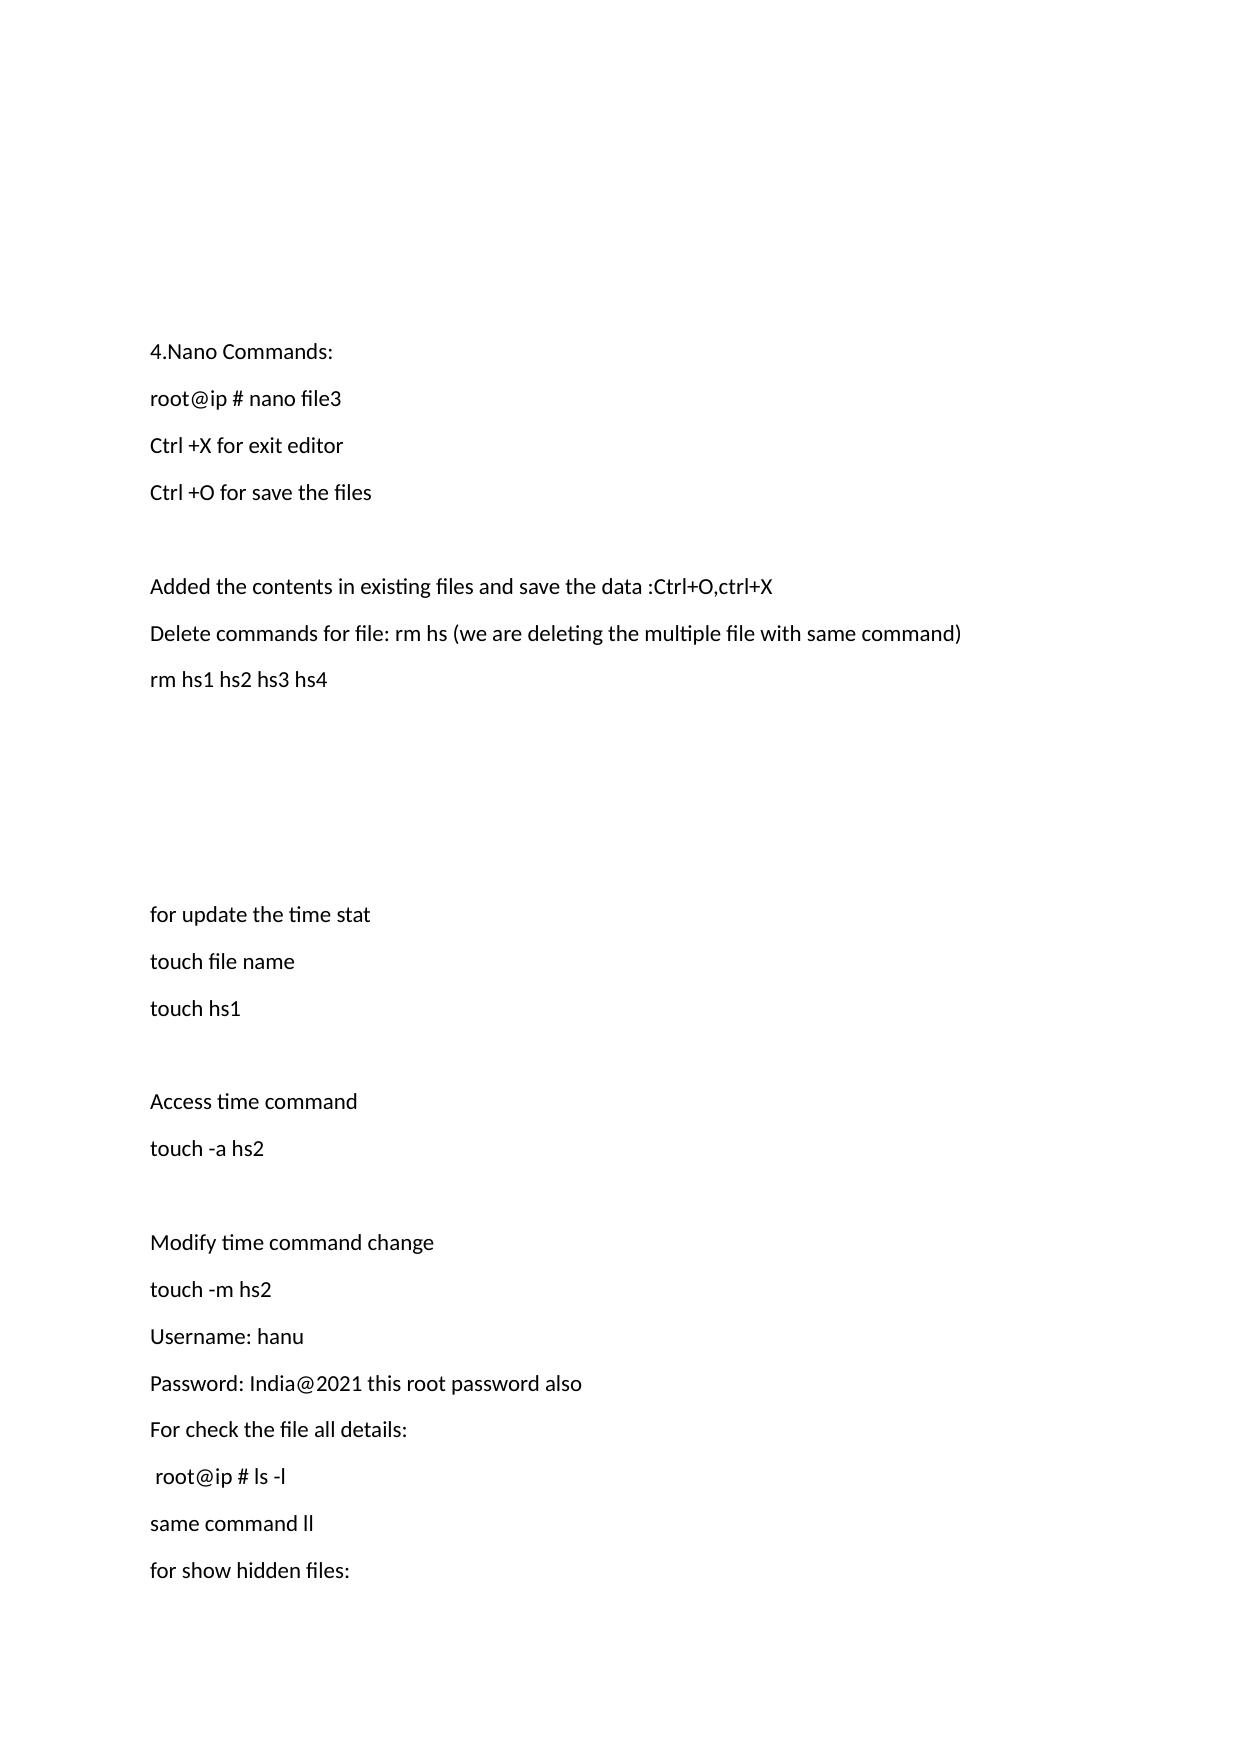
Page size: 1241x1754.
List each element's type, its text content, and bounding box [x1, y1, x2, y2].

text for show hidden files: [150, 1556, 1090, 1584]
text Ctrl +X for exit editor [150, 431, 1090, 459]
text Added the contents in existing files and save the data :Ctrl+O,ctrl+X [150, 572, 1090, 600]
text Access time command [150, 1087, 1090, 1116]
text 4.Nano Commands: [150, 337, 1090, 366]
text Password: India@2021 this root password also [150, 1369, 1090, 1397]
text touch hs1 [150, 994, 1090, 1022]
text touch -a hs2 [150, 1134, 1090, 1162]
text touch -m hs2 [150, 1275, 1090, 1303]
text Username: hanu [150, 1322, 1090, 1350]
text touch file name [150, 947, 1090, 975]
text Delete commands for file: rm hs (we are deleting the multiple file with same command) [150, 619, 1090, 647]
text For check the file all details: [150, 1416, 1090, 1444]
text Modify time command change [150, 1228, 1090, 1256]
text for update the time stat [150, 900, 1090, 928]
text same command ll [150, 1509, 1090, 1537]
text rm hs1 hs2 hs3 hs4 [150, 666, 1090, 694]
text Ctrl +O for save the files [150, 478, 1090, 506]
text root@ip # nano file3 [150, 384, 1090, 412]
text root@ip # ls -l [150, 1462, 1090, 1491]
